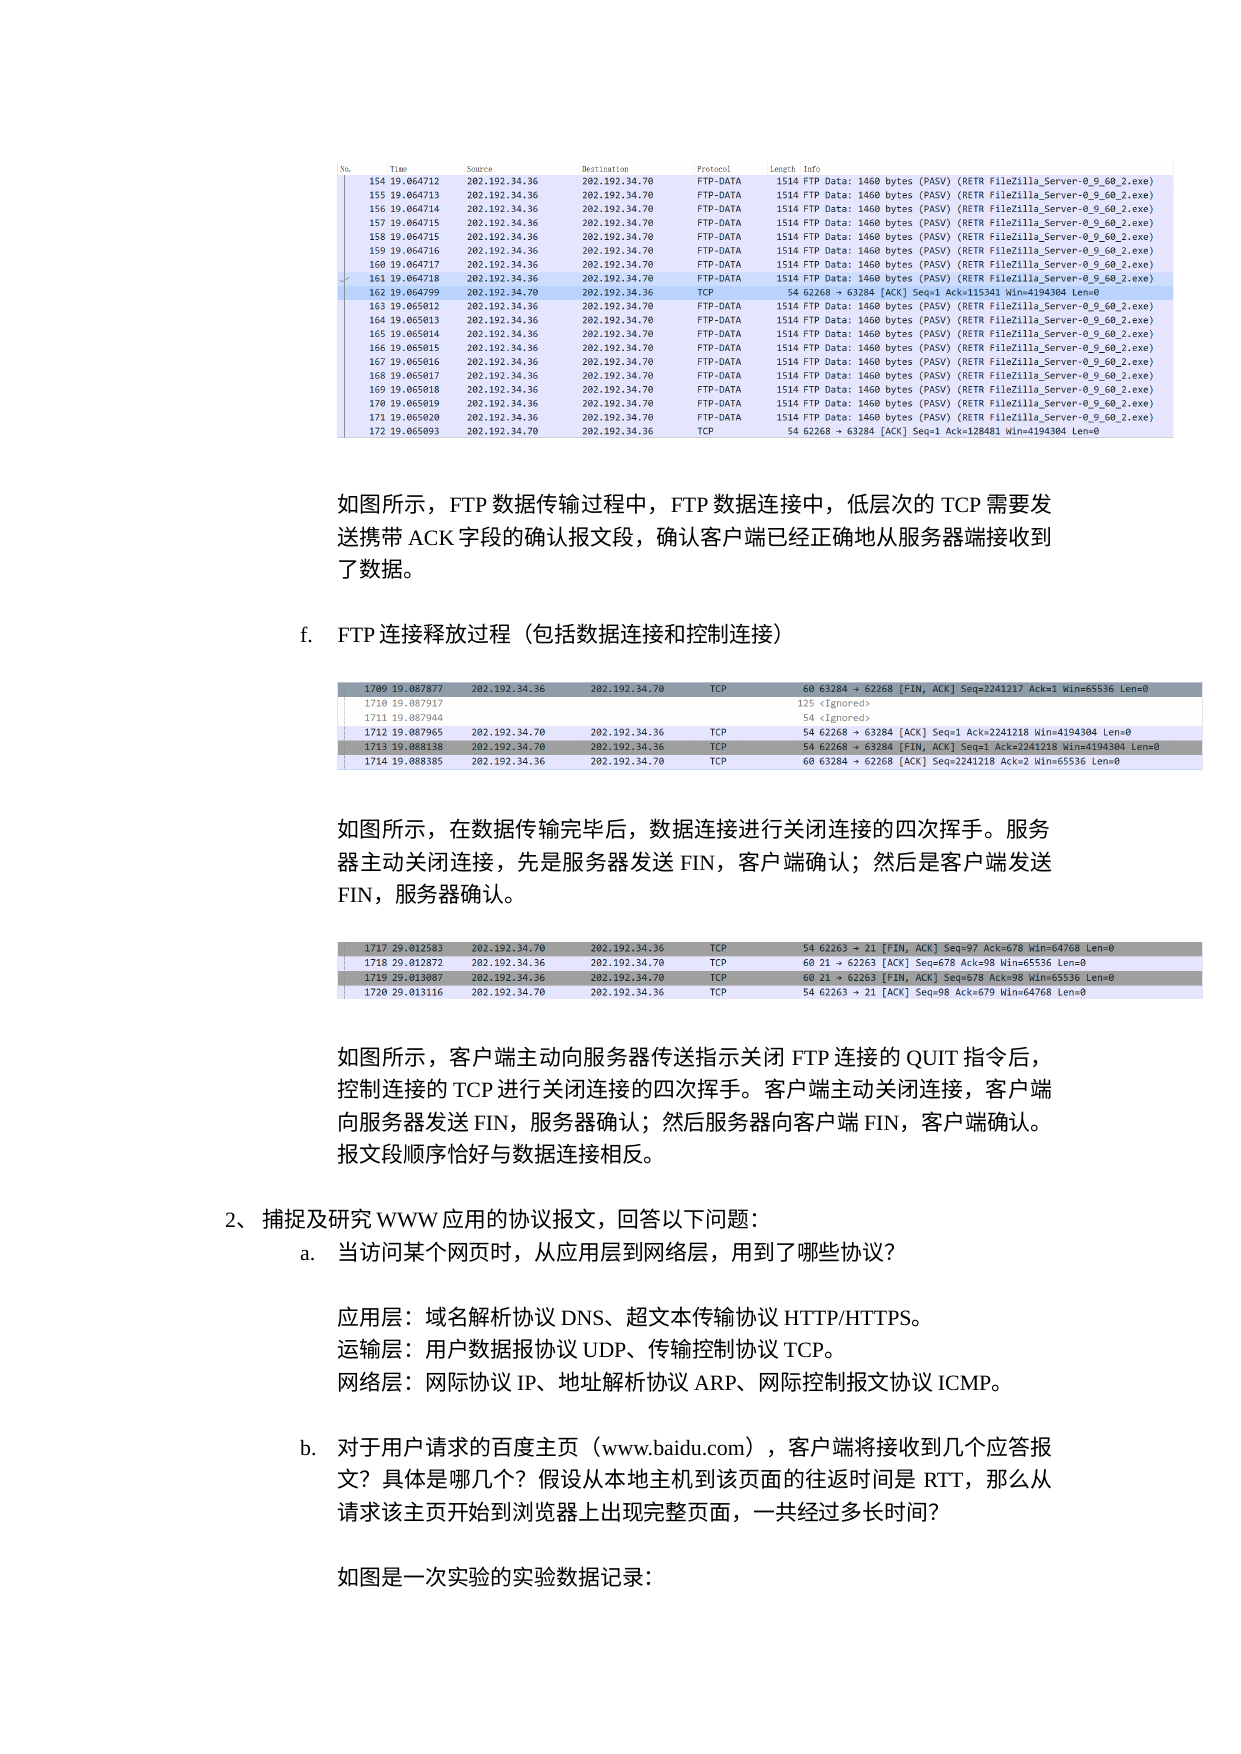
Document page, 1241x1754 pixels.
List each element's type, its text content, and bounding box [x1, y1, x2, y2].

list 如图所示，FTP数据传输过程中，FTP数据连接中，低层次的TCP需要发送携带ACK字段的确认报文段，确认客户端已经正确地从服务器端接收到了数据。 [337, 487, 1053, 584]
picture [337, 942, 1203, 999]
text 如图是一次实验的实验数据记录： [337, 1559, 1053, 1592]
list 如图所示，客户端主动向服务器传送指示关闭FTP连接的QUIT指令后，控制连接的TCP进行关闭连接的四次挥手。客户端主动关闭连接，客户端向服务器发送FIN，服务器确认；然后服务器向客户端FIN，客户端确认。报文段顺序恰好与数据连接相反。 [337, 1039, 1053, 1169]
list 如图所示，在数据传输完毕后，数据连接进行关闭连接的四次挥手。服务器主动关闭连接，先是服务器发送FIN，客户端确认；然后是客户端发送FIN，服务器确认。 [337, 812, 1053, 909]
list 运输层：用户数据报协议UDP、传输控制协议TCP。 [337, 1332, 1053, 1364]
picture [337, 682, 1203, 770]
list 对于用户请求的百度主页（www.baidu.com），客户端将接收到几个应答报文？具体是哪几个？假设从本地主机到该页面的往返时间是RTT，那么从请求该主页开始到浏览器上出现完整页面，一共经过多长时间？ [300, 1429, 1053, 1527]
list 捕捉及研究WWW应用的协议报文，回答以下问题： [225, 1202, 1053, 1234]
list 应用层：域名解析协议DNS、超文本传输协议HTTP/HTTPS。 [337, 1299, 1053, 1332]
list 当访问某个网页时，从应用层到网络层，用到了哪些协议？ [300, 1234, 1053, 1267]
list FTP连接释放过程（包括数据连接和控制连接） [300, 617, 1053, 649]
picture [337, 162, 1174, 438]
list 网络层：网际协议IP、地址解析协议ARP、网际控制报文协议ICMP。 [337, 1364, 1053, 1397]
